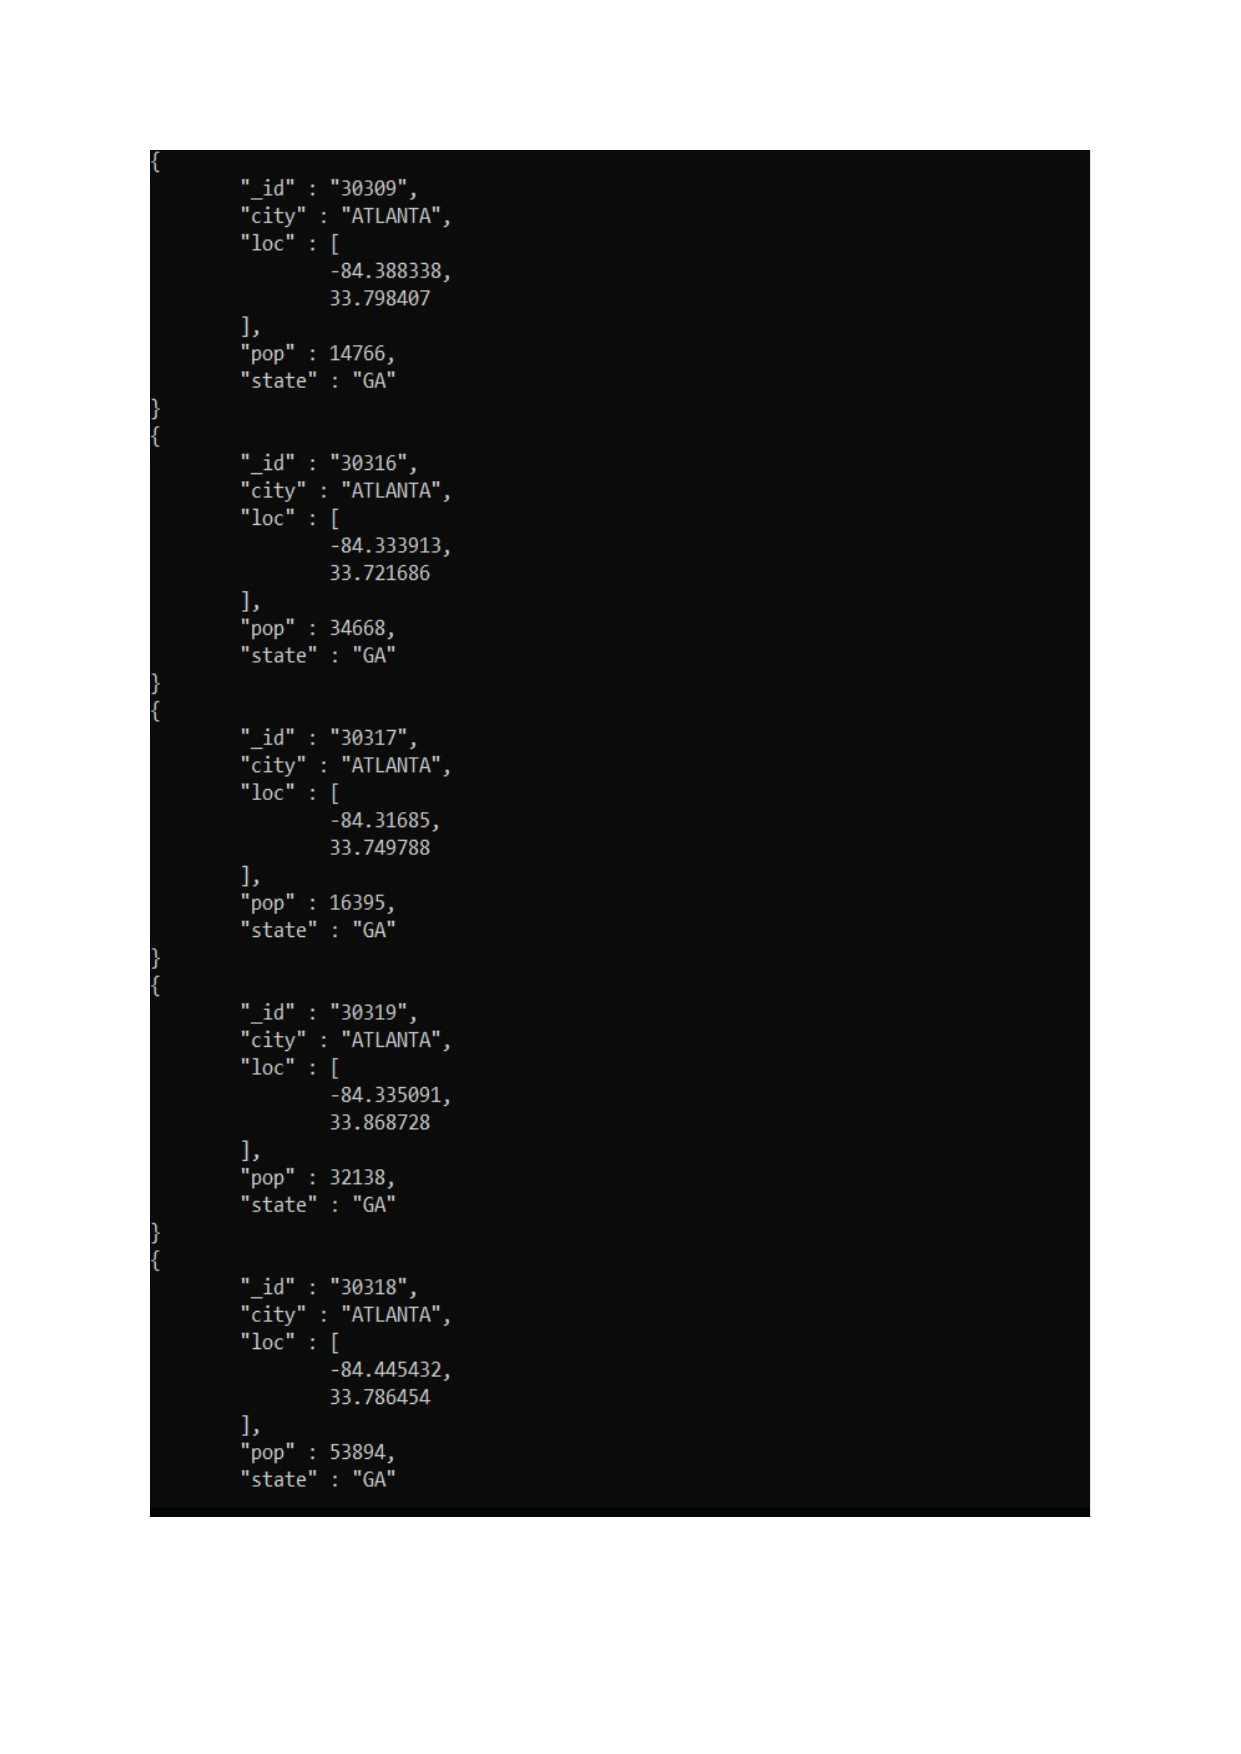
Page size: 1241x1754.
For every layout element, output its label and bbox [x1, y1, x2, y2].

picture [150, 150, 1091, 1517]
